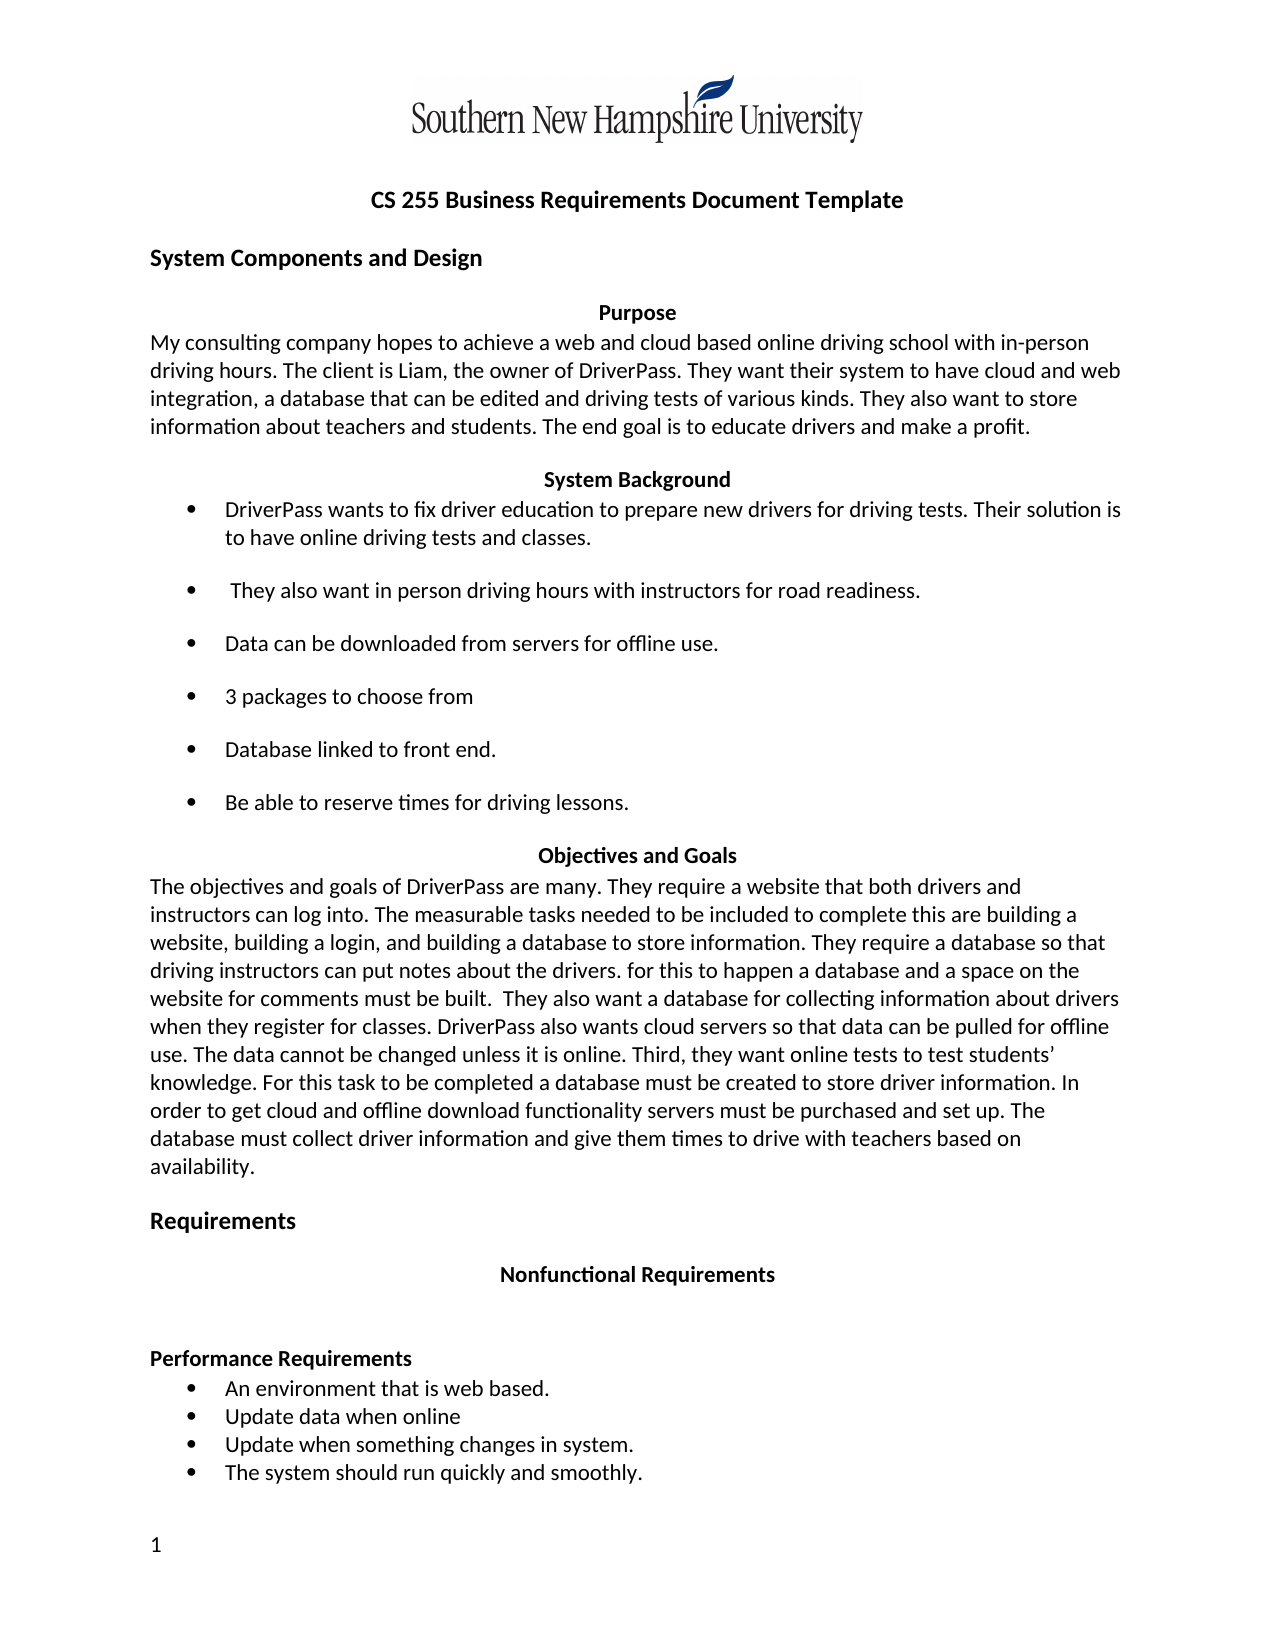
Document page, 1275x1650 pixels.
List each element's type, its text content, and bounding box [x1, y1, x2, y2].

list DriverPass wants to fix driver education to prepare new drivers for driving tests. Their solution is to have online driving tests and classes. [187, 495, 1125, 551]
subtitle CS 255 Business Requirements Document Template [150, 184, 1125, 214]
list Database linked to front end. [187, 736, 1125, 763]
list Update when something changes in system. [187, 1430, 1125, 1458]
subtitle Objectives and Goals [150, 842, 1125, 869]
subtitle System Background [150, 465, 1125, 493]
list 3 packages to choose from [187, 682, 1125, 711]
subtitle System Components and Design [150, 242, 1125, 273]
list Update data when online [187, 1402, 1125, 1430]
subtitle Requirements [150, 1205, 1125, 1236]
subtitle Nonfunctional Requirements [150, 1261, 1125, 1288]
list An environment that is web based. [187, 1374, 1125, 1402]
picture [412, 75, 863, 143]
text My consulting company hopes to achieve a web and cloud based online driving school with in-person driving hours. The client is Liam, the owner of DriverPass. They want their system to have cloud and web integration, a database that can be edited and driving tests of various kinds. They also want to store information about teachers and students. The end goal is to educate drivers and make a profit. [150, 328, 1125, 440]
list They also want in person driving hours with instructors for road readiness. [187, 576, 1125, 604]
list Data can be downloaded from servers for offline use. [187, 629, 1125, 657]
list The system should run quickly and smoothly. [187, 1458, 1125, 1486]
list Be able to reserve times for driving lessons. [187, 788, 1125, 817]
subtitle Performance Requirements [150, 1344, 1125, 1372]
text The objectives and goals of DriverPass are many. They require a website that both drivers and instructors can log into. The measurable tasks needed to be included to complete this are building a website, building a login, and building a database to store information. They require a database so that driving instructors can put notes about the drivers. for this to happen a database and a space on the website for comments must be built. They also want a database for collecting information about drivers when they register for classes. DriverPass also wants cloud servers so that data can be pulled for offline use. The data cannot be changed unless it is online. Third, they want online tests to test students’ knowledge. For this task to be completed a database must be created to store driver information. In order to get cloud and offline download functionality servers must be purchased and set up. The database must collect driver information and give them times to drive with teachers based on availability. [150, 872, 1125, 1180]
subtitle Purpose [150, 298, 1125, 326]
